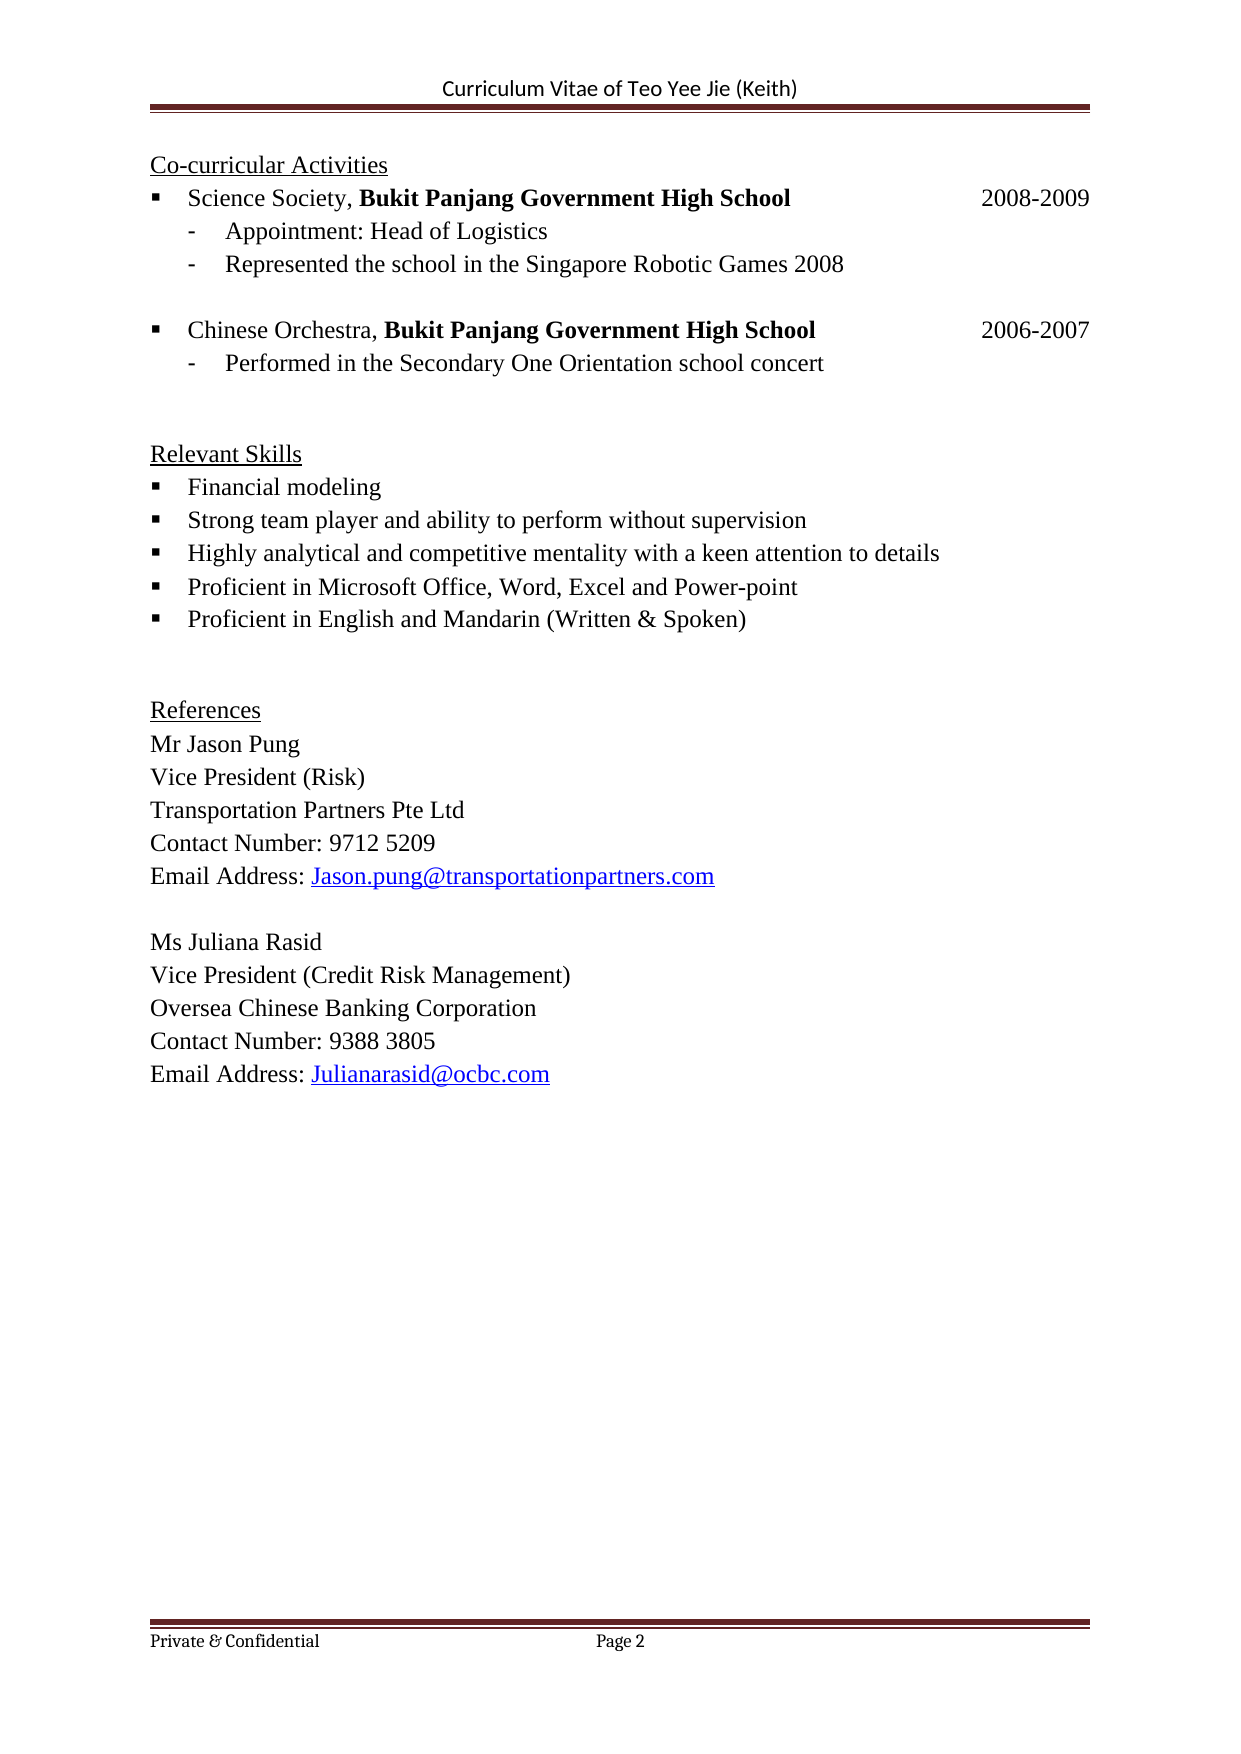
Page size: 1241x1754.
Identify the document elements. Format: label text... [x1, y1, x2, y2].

text Transportation Partners Pte Ltd [150, 795, 1090, 823]
list Science Society, Bukit Panjang Government High School 2008-2009 [150, 183, 1090, 212]
subtitle References [150, 696, 1090, 724]
text Contact Number: 9388 3805 [150, 1026, 1090, 1054]
text Mr Jason Pung [150, 729, 1090, 757]
text Email Address: Julianarasid@ocbc.com [150, 1059, 1090, 1088]
list Proficient in Microsoft Office, Word, Excel and Power-point [150, 572, 1090, 600]
text Email Address: Jason.pung@transportationpartners.com [150, 861, 1090, 889]
list Appointment: Head of Logistics [187, 216, 1090, 245]
list Strong team player and ability to perform without supervision [150, 506, 1090, 534]
text Ms Juliana Rasid [150, 927, 1090, 956]
text Vice President (Credit Risk Management) [150, 960, 1090, 988]
list Performed in the Secondary One Orientation school concert [187, 348, 1090, 377]
list Proficient in English and Mandarin (Written & Spoken) [150, 604, 1090, 633]
subtitle Co-curricular Activities [150, 150, 1090, 179]
subtitle Relevant Skills [150, 439, 1090, 468]
list Highly analytical and competitive mentality with a keen attention to details [150, 538, 1090, 567]
text Vice President (Risk) [150, 762, 1090, 790]
list Chinese Orchestra, Bukit Panjang Government High School 2006-2007 [150, 315, 1090, 344]
text Contact Number: 9712 5209 [150, 828, 1090, 856]
list Financial modeling [150, 472, 1090, 501]
list Represented the school in the Singapore Robotic Games 2008 [187, 249, 1090, 278]
text Oversea Chinese Banking Corporation [150, 993, 1090, 1022]
